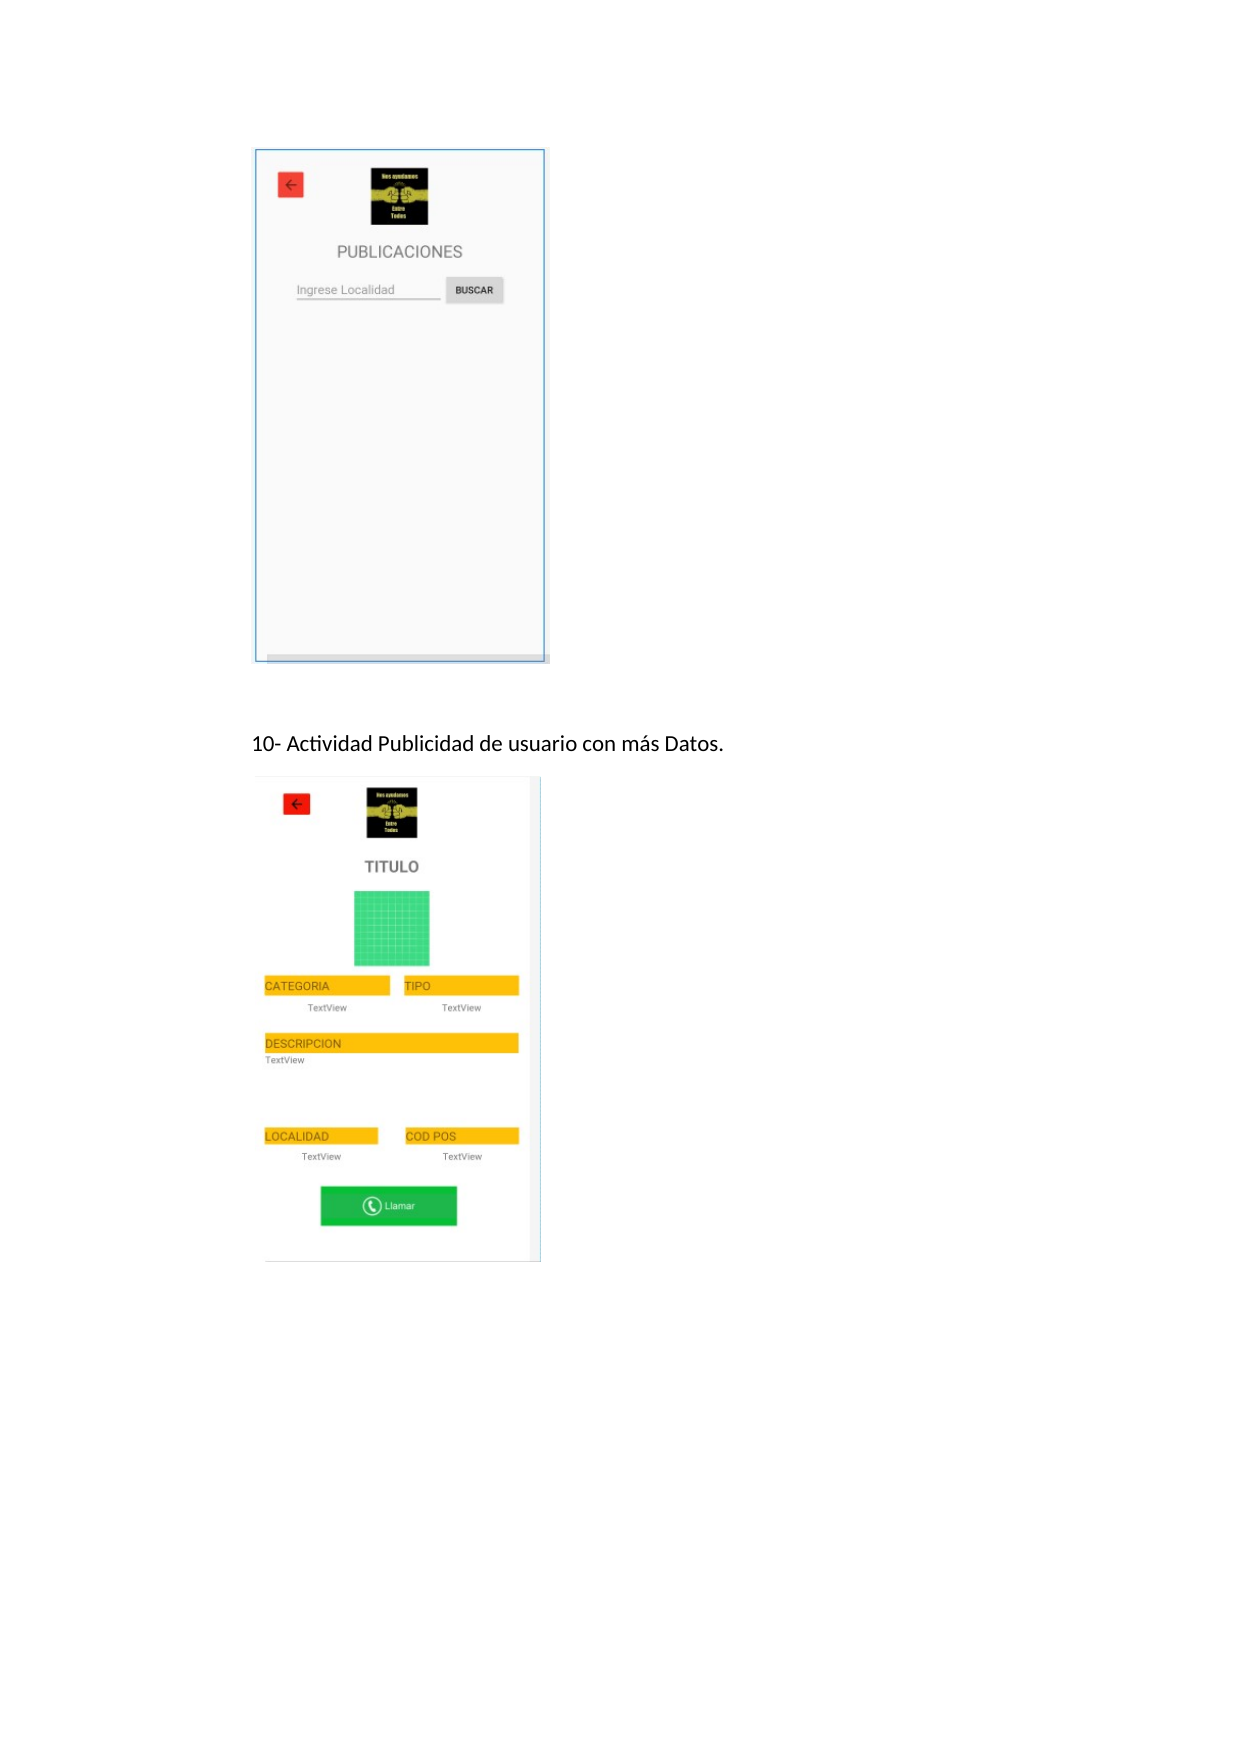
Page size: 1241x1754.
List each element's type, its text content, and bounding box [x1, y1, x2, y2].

text 10- Actividad Publicidad de usuario con más Datos. [251, 729, 1063, 757]
picture [251, 147, 550, 664]
picture [254, 776, 541, 1262]
